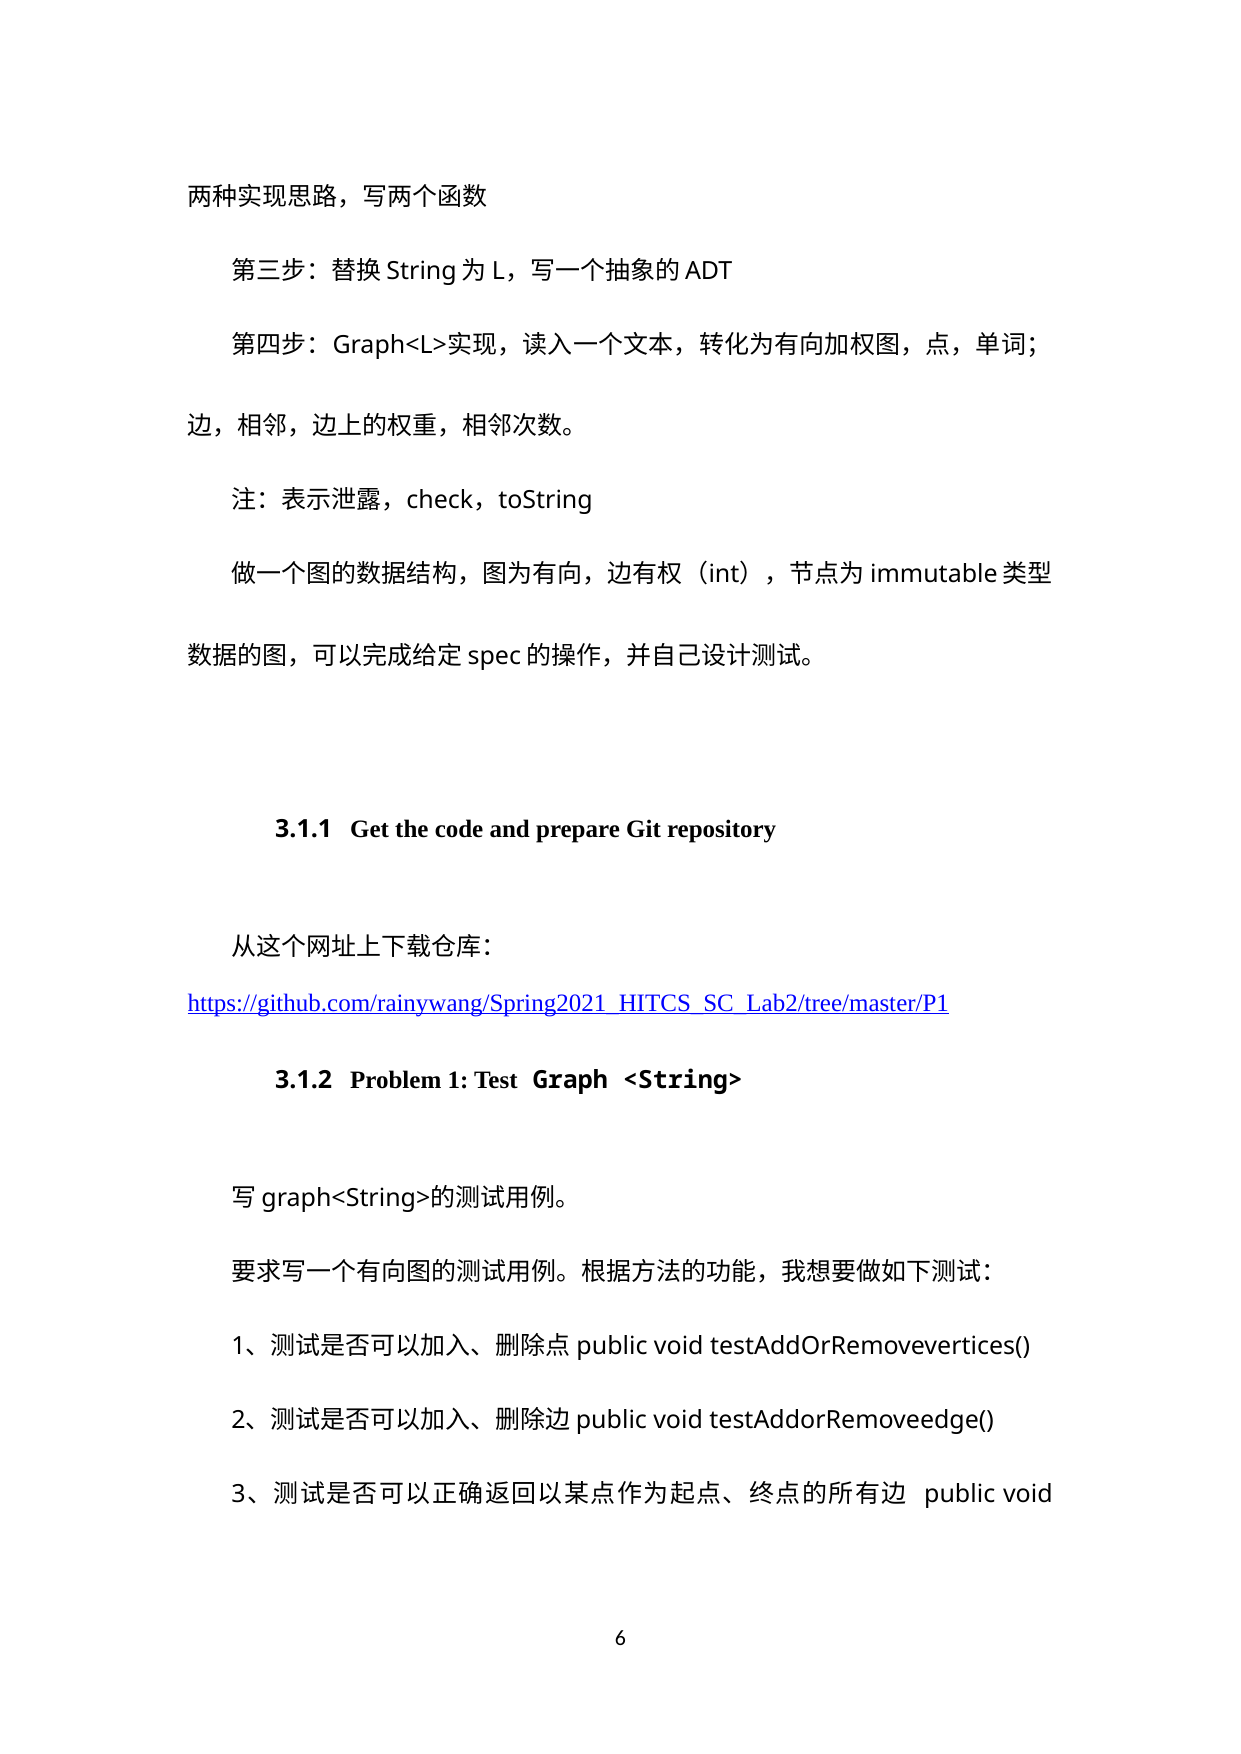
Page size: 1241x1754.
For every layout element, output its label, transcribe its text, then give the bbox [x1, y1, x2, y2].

text 要求写一个有向图的测试用例。根据方法的功能，我想要做如下测试： [187, 1237, 1053, 1302]
text 第四步：Graph<L>实现，读入一个文本，转化为有向加权图，点，单词；边，相邻，边上的权重，相邻次数。 [187, 310, 1053, 456]
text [187, 1459, 1053, 1524]
subtitle Get the code and prepare Git repository [275, 795, 1053, 860]
subtitle Problem 1: Test Graph <String> [275, 1046, 1053, 1111]
text https://github.com/rainywang/Spring2021_HITCS_SC_Lab2/tree/master/P1 [187, 986, 1053, 1019]
text 写graph<String>的测试用例。 [187, 1163, 1053, 1228]
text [187, 162, 1053, 227]
text 1、测试是否可以加入、删除点 public void testAddOrRemovevertices() [187, 1311, 1053, 1376]
text 2、测试是否可以加入、删除边public void testAddorRemoveedge() [187, 1385, 1053, 1450]
text 做一个图的数据结构，图为有向，边有权（int），节点为immutable类型数据的图，可以完成给定spec的操作，并自己设计测试。 [187, 539, 1053, 686]
text 注：表示泄露，check，toString [187, 465, 1053, 530]
text 第三步：替换String为L，写一个抽象的ADT [187, 236, 1053, 301]
text 从这个网址上下载仓库： [187, 912, 1053, 977]
